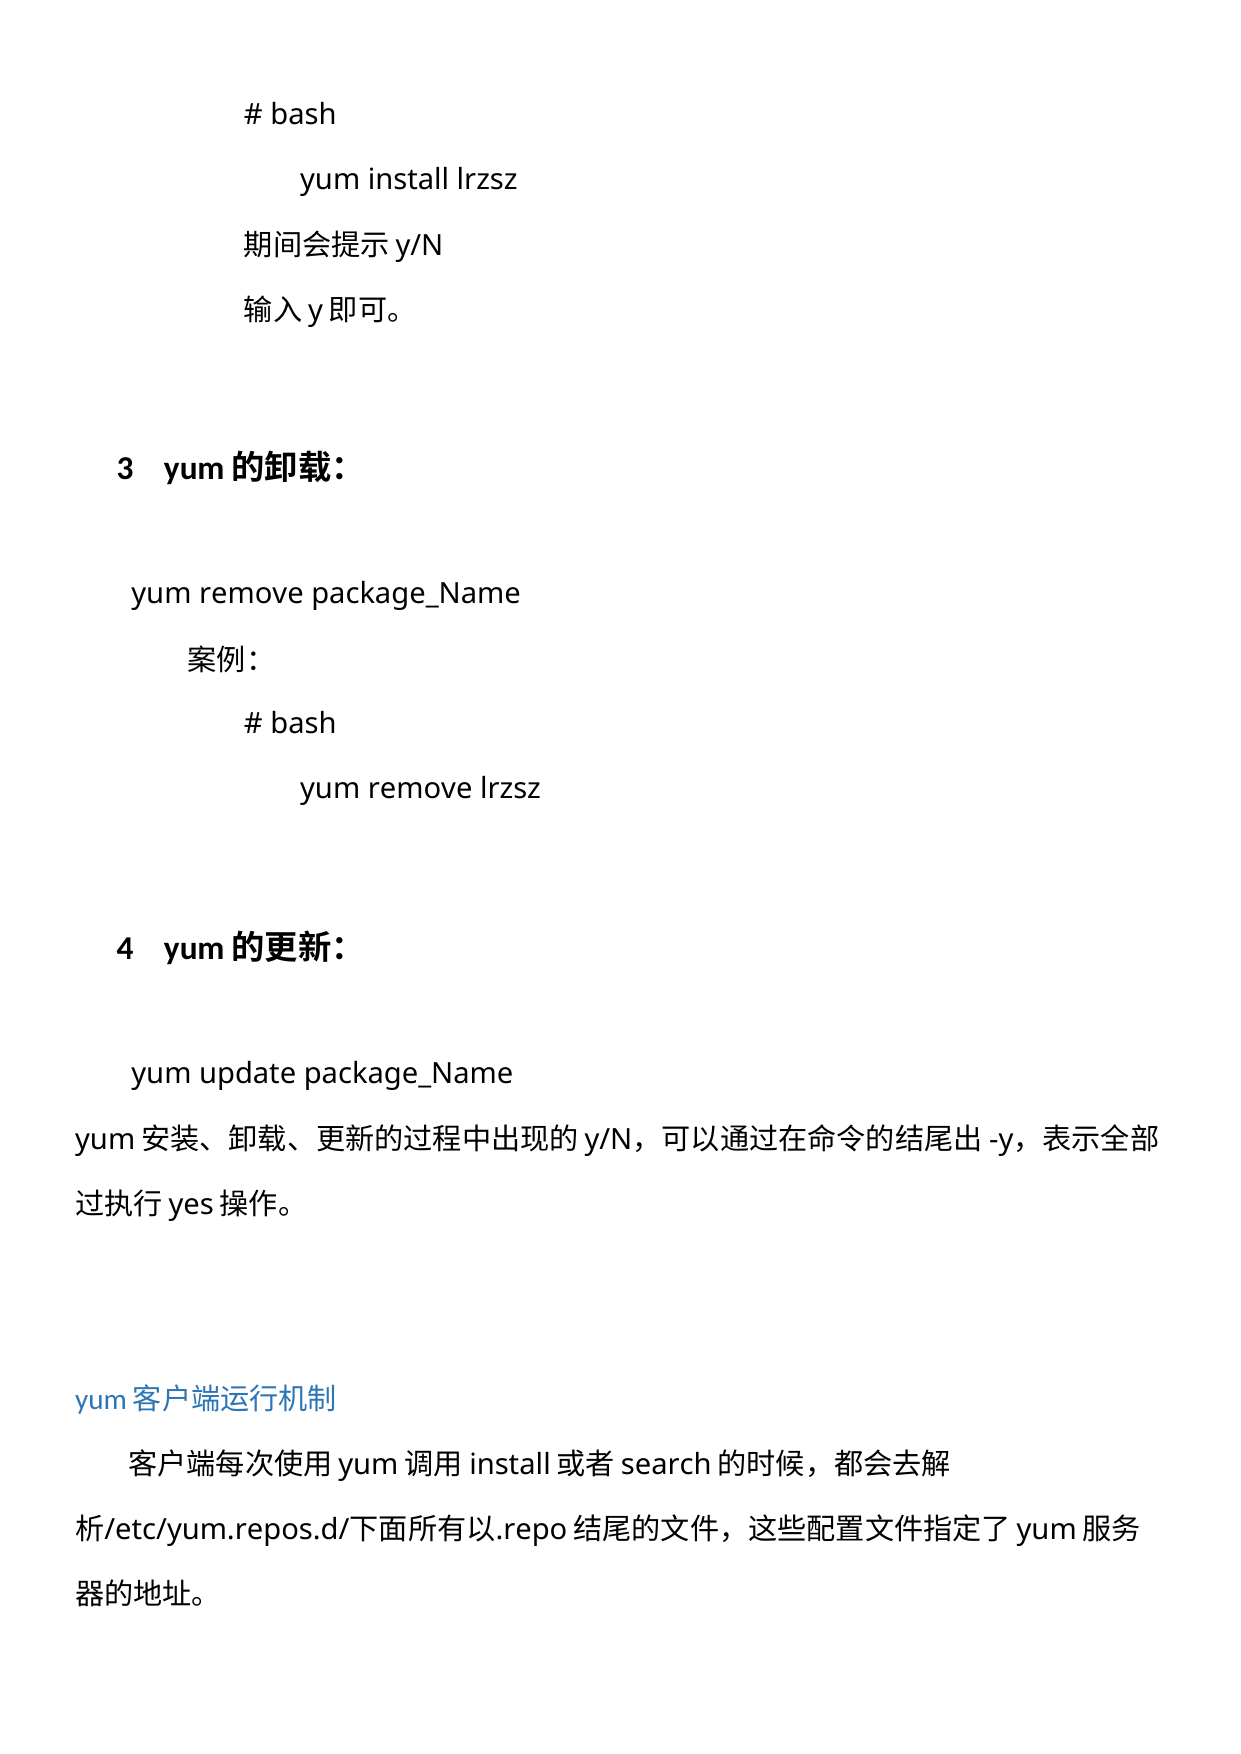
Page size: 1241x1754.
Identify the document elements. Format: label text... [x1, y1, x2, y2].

text 案例： [187, 625, 1164, 690]
text # bash [244, 81, 1164, 146]
text yum安装、卸载、更新的过程中出现的y/N，可以通过在命令的结尾出 -y，表示全部过执行yes操作。 [75, 1104, 1164, 1234]
text yum客户端运行机制 [75, 1364, 1164, 1429]
text yum remove lrzsz [300, 755, 1164, 820]
text # bash [244, 690, 1164, 755]
text 期间会提示y/N [244, 211, 1164, 276]
subtitle yum的卸载： [116, 433, 1164, 498]
subtitle yum的更新： [116, 912, 1164, 977]
text yum install lrzsz [300, 146, 1164, 211]
text 输入y即可。 [244, 276, 1164, 341]
text 客户端每次使用yum调用 install或者search的时候，都会去解析/etc/yum.repos.d/下面所有以.repo结尾的文件，这些配置文件指定了yum服务器的地址。 [75, 1429, 1164, 1624]
text yum remove package_Name [131, 560, 1164, 625]
text yum update package_Name [131, 1039, 1164, 1104]
